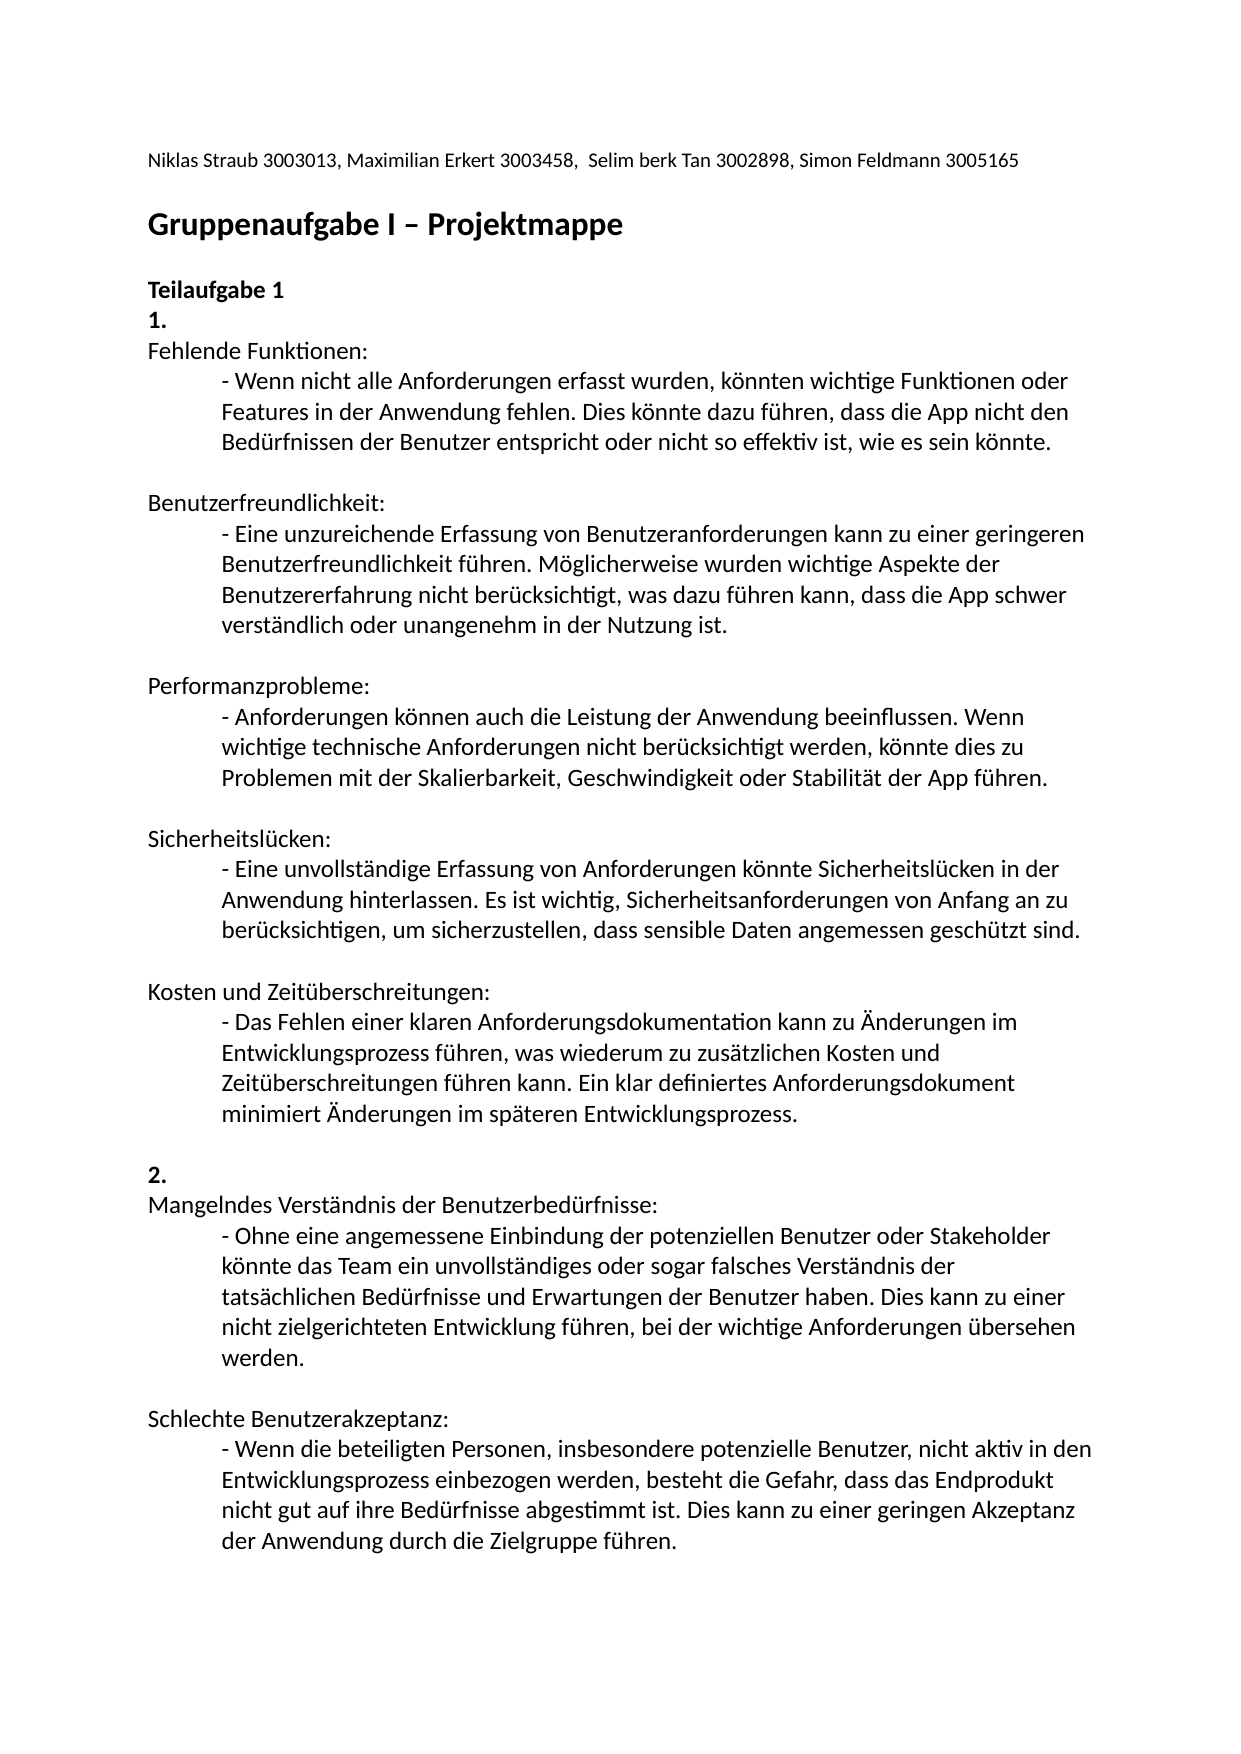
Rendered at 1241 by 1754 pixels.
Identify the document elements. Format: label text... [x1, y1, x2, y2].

text - Anforderungen können auch die Leistung der Anwendung beeinflussen. Wenn wichtige technische Anforderungen nicht berücksichtigt werden, könnte dies zu Problemen mit der Skalierbarkeit, Geschwindigkeit oder Stabilität der App führen. [148, 701, 1093, 793]
text - Wenn nicht alle Anforderungen erfasst wurden, könnten wichtige Funktionen oder Features in der Anwendung fehlen. Dies könnte dazu führen, dass die App nicht den Bedürfnissen der Benutzer entspricht oder nicht so effektiv ist, wie es sein könnte. [148, 365, 1093, 457]
text Benutzerfreundlichkeit: [148, 487, 1093, 518]
text - Eine unvollständige Erfassung von Anforderungen könnte Sicherheitslücken in der Anwendung hinterlassen. Es ist wichtig, Sicherheitsanforderungen von Anfang an zu berücksichtigen, um sicherzustellen, dass sensible Daten angemessen geschützt sind. [148, 854, 1093, 945]
text - Wenn die beteiligten Personen, insbesondere potenzielle Benutzer, nicht aktiv in den Entwicklungsprozess einbezogen werden, besteht die Gefahr, dass das Endprodukt nicht gut auf ihre Bedürfnisse abgestimmt ist. Dies kann zu einer geringen Akzeptanz der Anwendung durch die Zielgruppe führen. [148, 1433, 1093, 1556]
text Mangelndes Verständnis der Benutzerbedürfnisse: [148, 1189, 1093, 1220]
text 2. [148, 1159, 1093, 1189]
text - Das Fehlen einer klaren Anforderungsdokumentation kann zu Änderungen im Entwicklungsprozess führen, was wiederum zu zusätzlichen Kosten und Zeitüberschreitungen führen kann. Ein klar definiertes Anforderungsdokument minimiert Änderungen im späteren Entwicklungsprozess. [148, 1006, 1093, 1128]
text - Eine unzureichende Erfassung von Benutzeranforderungen kann zu einer geringeren Benutzerfreundlichkeit führen. Möglicherweise wurden wichtige Aspekte der Benutzererfahrung nicht berücksichtigt, was dazu führen kann, dass die App schwer verständlich oder unangenehm in der Nutzung ist. [148, 518, 1093, 640]
text Performanzprobleme: [148, 671, 1093, 701]
text 1. [148, 304, 1093, 335]
text Teilaufgabe 1 [148, 243, 1093, 304]
text Gruppenaufgabe I – Projektmappe [148, 202, 1093, 243]
text Kosten und Zeitüberschreitungen: [148, 976, 1093, 1006]
text Sicherheitslücken: [148, 823, 1093, 854]
text Fehlende Funktionen: [148, 335, 1093, 365]
text - Ohne eine angemessene Einbindung der potenziellen Benutzer oder Stakeholder könnte das Team ein unvollständiges oder sogar falsches Verständnis der tatsächlichen Bedürfnisse und Erwartungen der Benutzer haben. Dies kann zu einer nicht zielgerichteten Entwicklung führen, bei der wichtige Anforderungen übersehen werden. [148, 1220, 1093, 1372]
text Schlechte Benutzerakzeptanz: [148, 1403, 1093, 1433]
